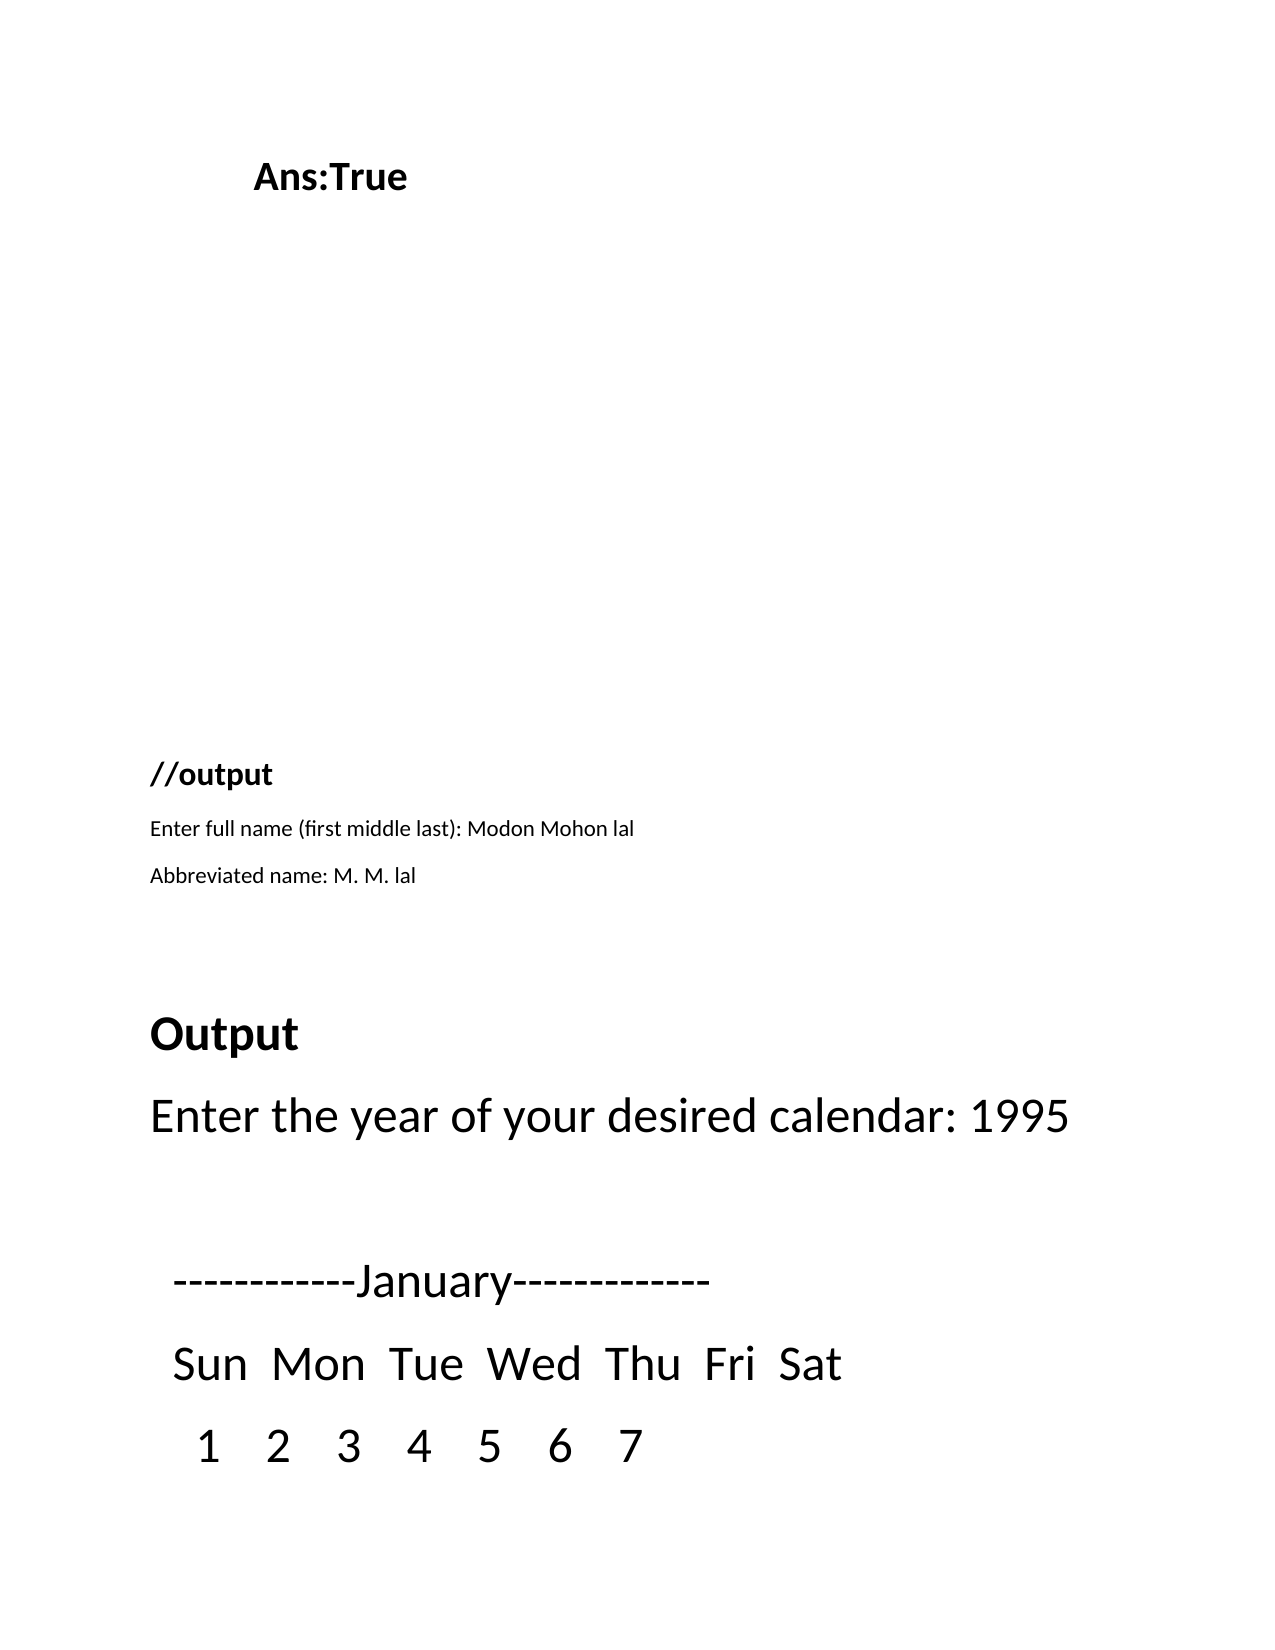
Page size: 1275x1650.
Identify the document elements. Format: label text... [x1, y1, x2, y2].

text 1 2 3 4 5 6 7 [150, 1414, 1125, 1475]
text Abbreviated name: M. M. lal [150, 861, 1125, 889]
text ------------January------------- [150, 1249, 1125, 1310]
text Enter the year of your desired calendar: 1995 [150, 1084, 1125, 1145]
text //output [150, 753, 1125, 794]
text Enter full name (first middle last): Modon Mohon lal [150, 814, 1125, 842]
text Ans:True [187, 150, 1125, 201]
text Sun Mon Tue Wed Thu Fri Sat [150, 1332, 1125, 1393]
text Output [150, 1002, 1125, 1063]
